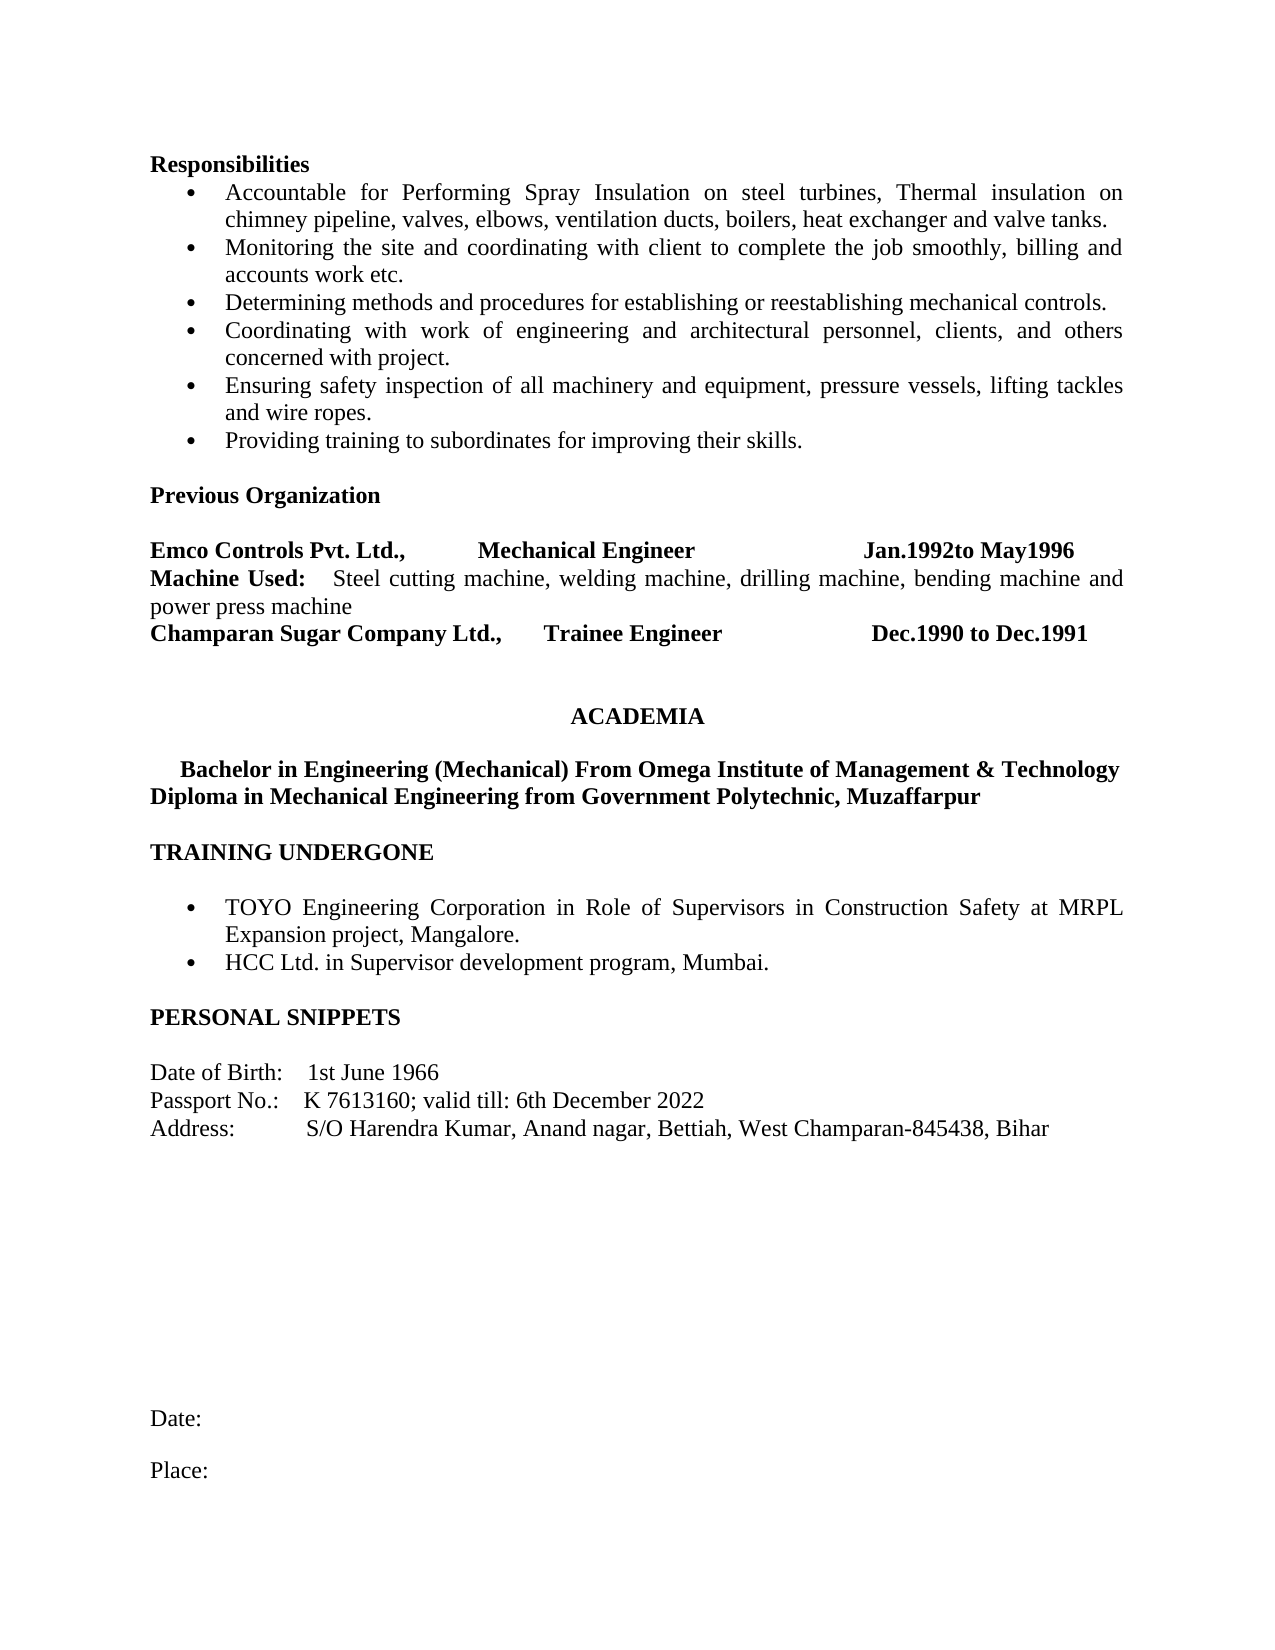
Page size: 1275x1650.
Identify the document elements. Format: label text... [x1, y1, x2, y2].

text PERSONAL SNIPPETS [150, 1003, 1125, 1031]
list Determining methods and procedures for establishing or reestablishing mechanical controls. [187, 288, 1125, 316]
text Date of Birth: 1st June 1966 [150, 1058, 1125, 1086]
text Champaran Sugar Company Ltd., Trainee Engineer Dec.1990 to Dec.1991 [150, 619, 1125, 647]
text Emco Controls Pvt. Ltd., Mechanical Engineer Jan.1992to May1996 [150, 536, 1125, 564]
list Accountable for Performing Spray Insulation on steel turbines, Thermal insulation on chimney pipeline, valves, elbows, ventilation ducts, boilers, heat exchanger and valve tanks. [187, 178, 1125, 233]
text Machine Used: Steel cutting machine, welding machine, drilling machine, bending machine and power press machine [150, 564, 1125, 619]
text Date: [150, 1404, 1125, 1431]
text Passport No.: K 7613160; valid till: 6th December 2022 [150, 1086, 1125, 1113]
list HCC Ltd. in Supervisor development program, Mumbai. [187, 948, 1125, 976]
text Responsibilities [150, 150, 1125, 178]
list TOYO Engineering Corporation in Role of Supervisors in Construction Safety at MRPL Expansion project, Mangalore. [187, 893, 1125, 948]
list Monitoring the site and coordinating with client to complete the job smoothly, billing and accounts work etc. [187, 233, 1125, 288]
list Providing training to subordinates for improving their skills. [187, 426, 1125, 454]
list Coordinating with work of engineering and architectural personnel, clients, and others concerned with project. [187, 316, 1125, 371]
text ACADEMIA [150, 647, 1125, 730]
text TRAINING UNDERGONE [150, 837, 1125, 865]
text Address: S/O Harendra Kumar, Anand nagar, Bettiah, West Champaran-845438, Bihar [150, 1113, 1125, 1141]
list Ensuring safety inspection of all machinery and equipment, pressure vessels, lifting tackles and wire ropes. [187, 371, 1125, 426]
text Place: [150, 1456, 1125, 1484]
text Previous Organization [150, 481, 1125, 509]
text Bachelor in Engineering (Mechanical) From Omega Institute of Management & Technology Diploma in Mechanical Engineering from Government Polytechnic, Muzaffarpur [150, 755, 1125, 810]
